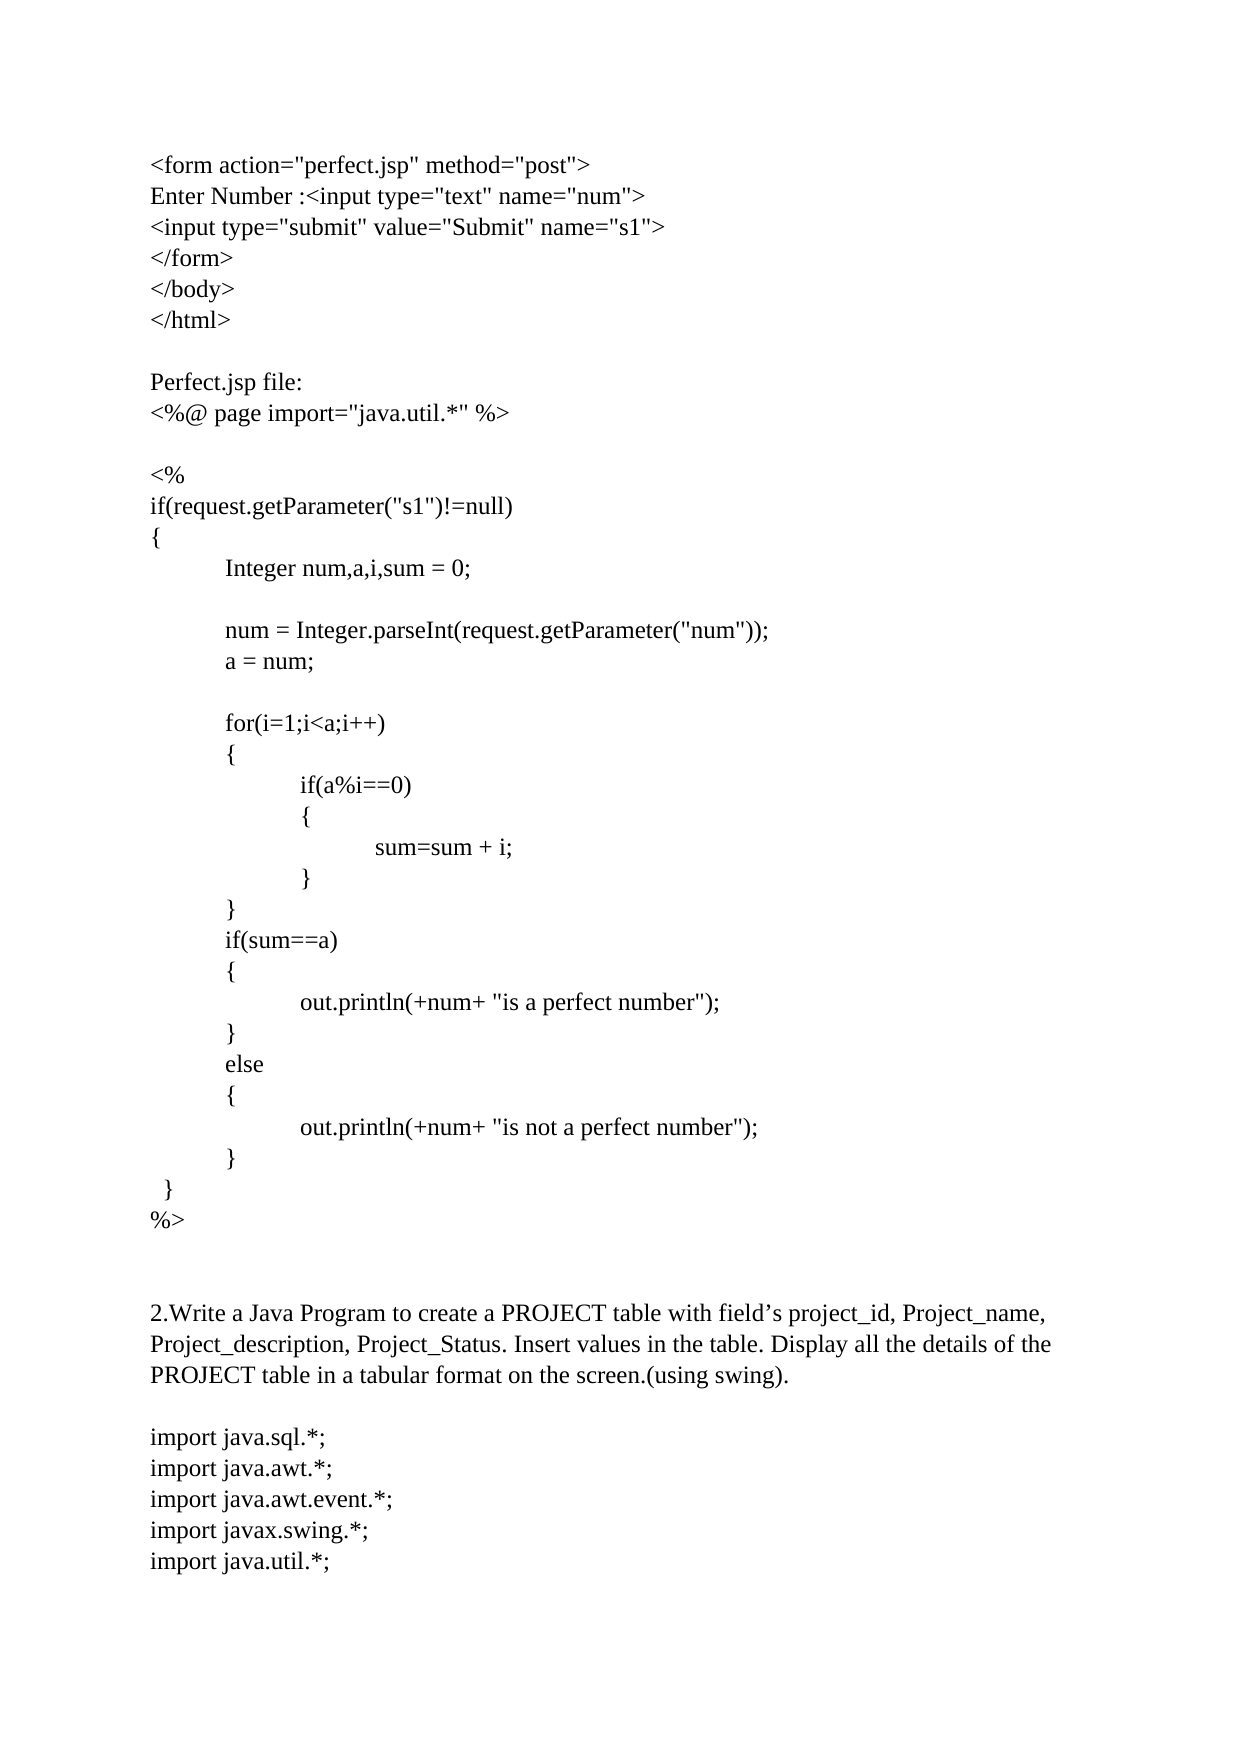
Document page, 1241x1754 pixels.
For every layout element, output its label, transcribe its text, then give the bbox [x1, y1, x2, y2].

text if(request.getParameter("s1")!=null) [150, 491, 1090, 520]
text a = num; [150, 646, 1090, 675]
text { [150, 1081, 1090, 1109]
text num = Integer.parseInt(request.getParameter("num")); [150, 615, 1090, 644]
text import java.awt.*; [150, 1453, 1090, 1482]
text Perfect.jsp file: [150, 367, 1090, 396]
text } [150, 1143, 1090, 1171]
text } [150, 1018, 1090, 1047]
text <% [150, 460, 1090, 489]
text } [150, 894, 1090, 923]
text import java.util.*; [150, 1546, 1090, 1575]
text 2.Write a Java Program to create a PROJECT table with field’s project_id, Project_name, Project_description, Project_Status. Insert values in the table. Display all the details of the PROJECT table in a tabular format on the screen.(using swing). [150, 1298, 1090, 1389]
text sum=sum + i; [150, 832, 1090, 861]
text if(sum==a) [150, 925, 1090, 954]
text </form> [150, 243, 1090, 272]
text { [150, 956, 1090, 985]
text Enter Number :<input type="text" name="num"> [150, 181, 1090, 210]
text out.println(+num+ "is not a perfect number"); [150, 1112, 1090, 1140]
text if(a%i==0) [150, 770, 1090, 799]
text <input type="submit" value="Submit" name="s1"> [150, 212, 1090, 241]
text out.println(+num+ "is a perfect number"); [150, 987, 1090, 1016]
text import java.awt.event.*; [150, 1484, 1090, 1513]
text </body> [150, 274, 1090, 303]
text %> [150, 1205, 1090, 1233]
text <form action="perfect.jsp" method="post"> [150, 150, 1090, 179]
text { [150, 739, 1090, 768]
text } [150, 863, 1090, 892]
text Integer num,a,i,sum = 0; [150, 553, 1090, 582]
text { [150, 801, 1090, 830]
text import javax.swing.*; [150, 1515, 1090, 1544]
text </html> [150, 305, 1090, 334]
text else [150, 1049, 1090, 1078]
text <%@ page import="java.util.*" %> [150, 398, 1090, 427]
text for(i=1;i<a;i++) [150, 708, 1090, 737]
text } [150, 1174, 1090, 1202]
text { [150, 522, 1090, 551]
text import java.sql.*; [150, 1422, 1090, 1451]
